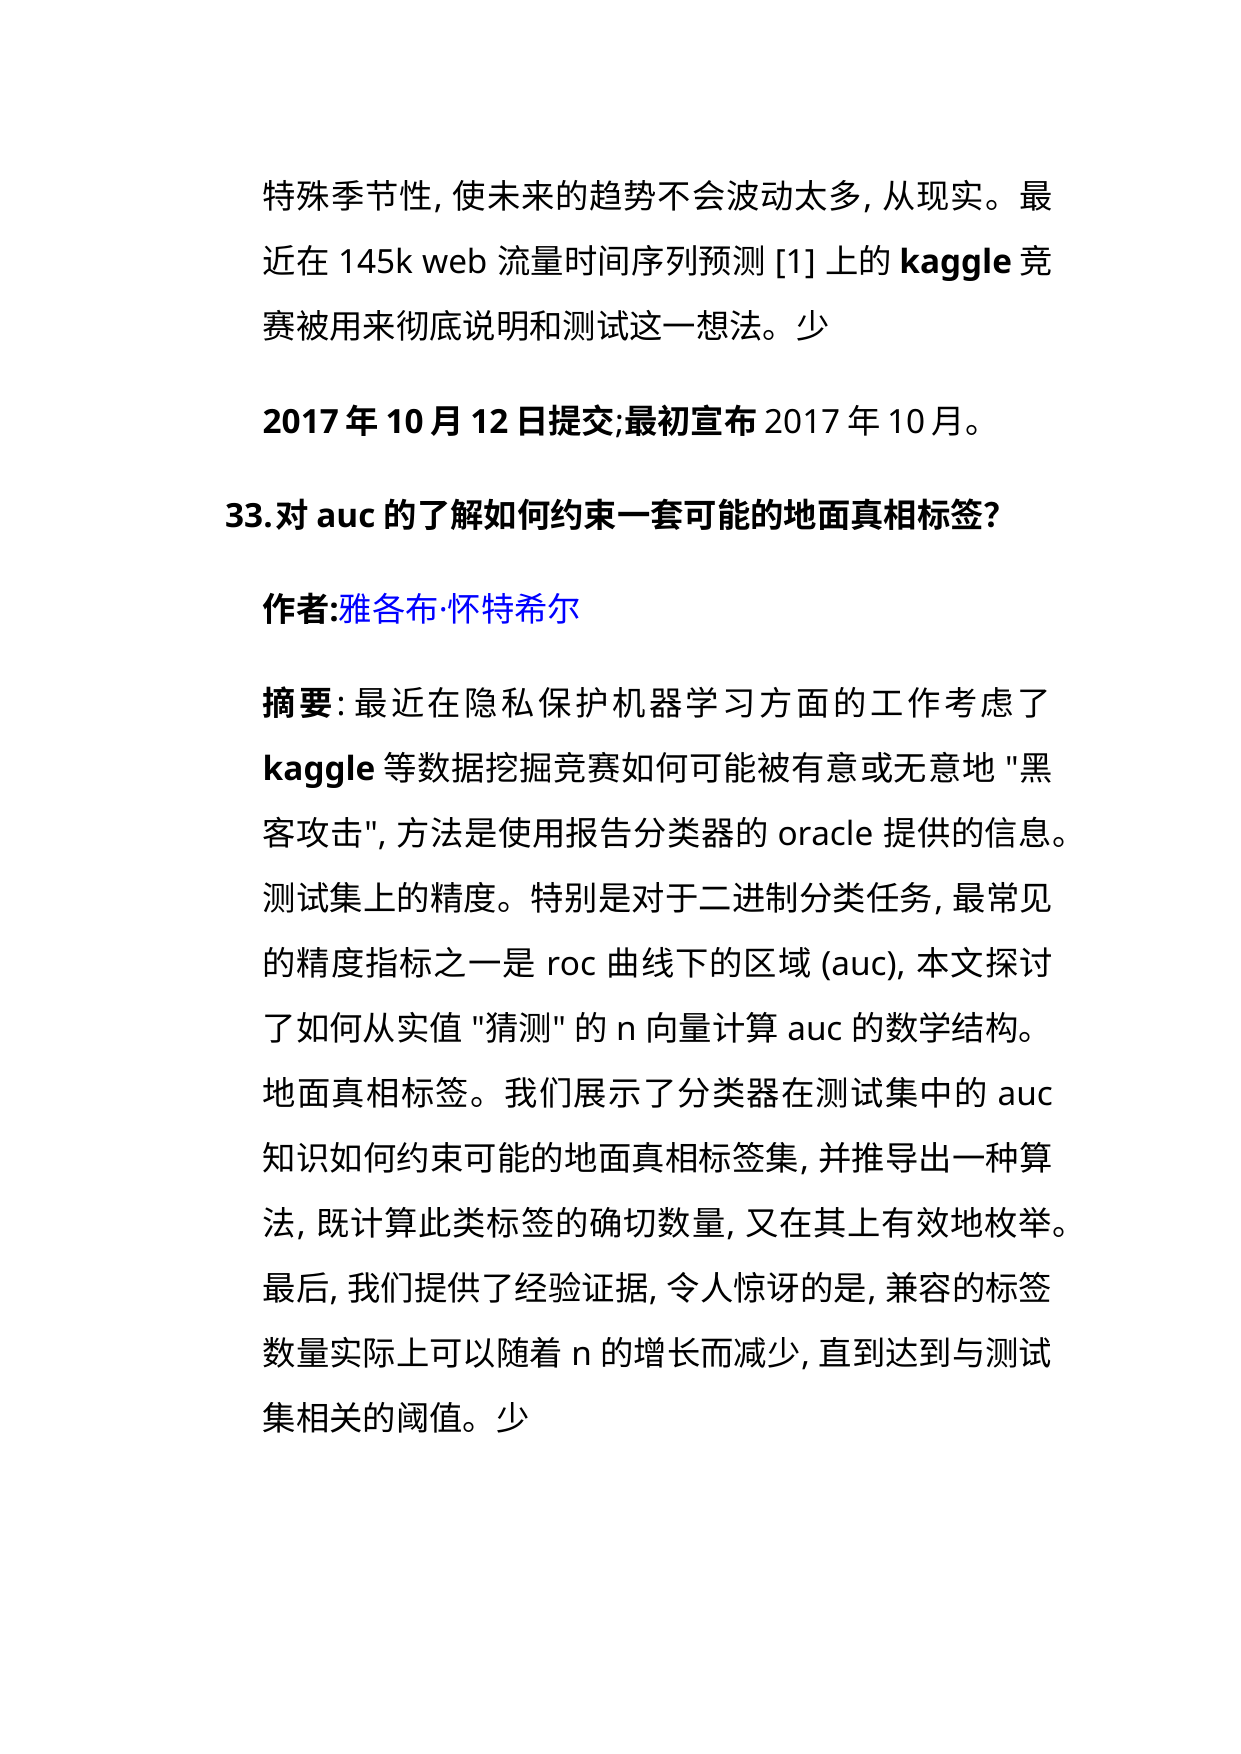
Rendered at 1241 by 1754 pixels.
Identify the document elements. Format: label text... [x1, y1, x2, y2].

list 对 auc 的了解如何约束一套可能的地面真相标签？ [225, 480, 1053, 545]
text 2017年10月12日提交;最初宣布2017年10月。 [262, 386, 1053, 451]
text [262, 162, 1053, 357]
text 摘要: 最近在隐私保护机器学习方面的工作考虑了kaggle等数据挖掘竞赛如何可能被有意或无意地 "黑客攻击", 方法是使用报告分类器的 oracle 提供的信息。测试集上的精度。特别是对于二进制分类任务, 最常见的精度指标之一是 roc 曲线下的区域 (auc), 本文探讨了如何从实值 "猜测" 的 n 向量计算 auc 的数学结构。地面真相标签。我们展示了分类器在测试集中的 auc 知识如何约束可能的地面真相标签集, 并推导出一种算法, 既计算此类标签的确切数量, 又在其上有效地枚举。最后, 我们提供了经验证据, 令人惊讶的是, 兼容的标签数量实际上可以随着 n 的增长而减少, 直到达到与测试集相关的阈值。少 [262, 669, 1053, 1449]
text 作者:雅各布·怀特希尔 [262, 574, 1053, 639]
